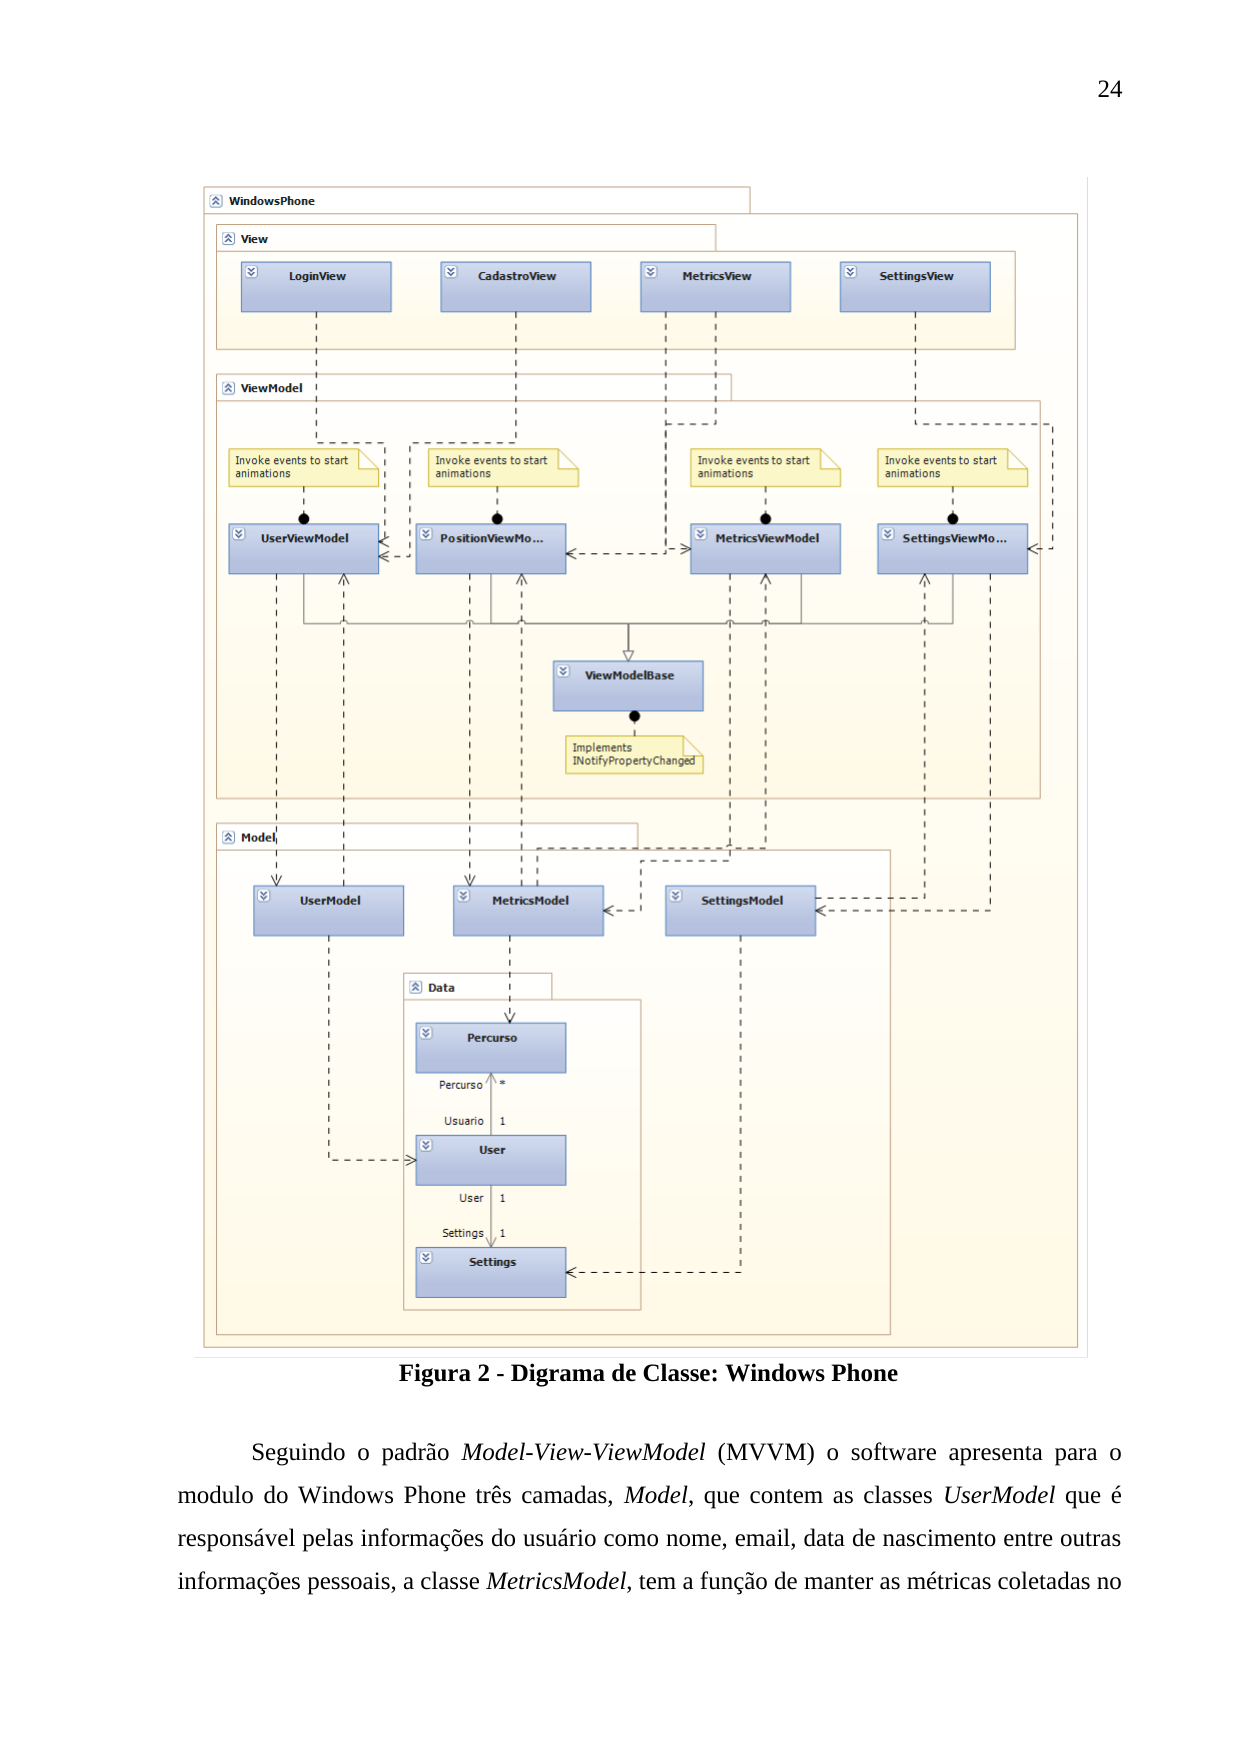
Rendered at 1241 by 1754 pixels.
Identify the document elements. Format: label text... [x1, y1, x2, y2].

text Figura 2 - Digrama de Classe: Windows Phone [177, 1358, 1122, 1387]
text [177, 1437, 1122, 1595]
picture [194, 177, 1106, 1359]
